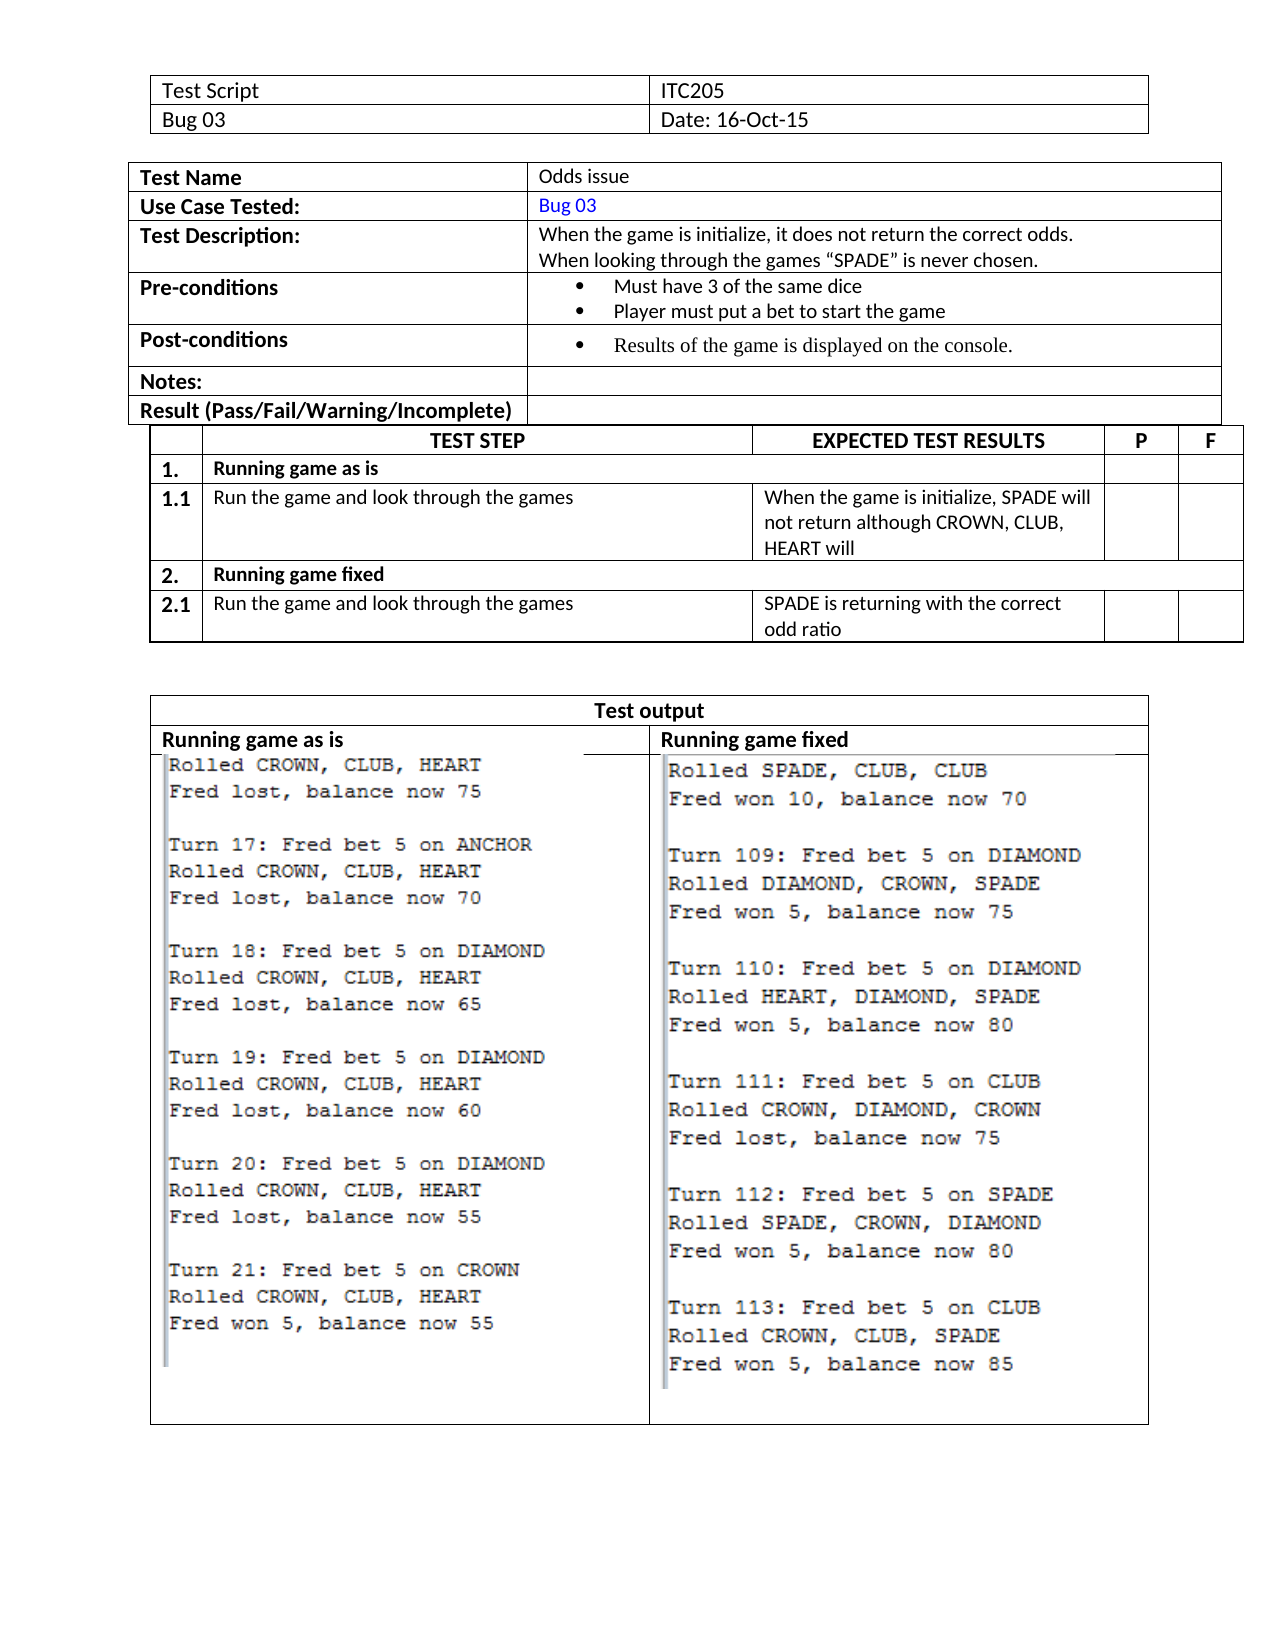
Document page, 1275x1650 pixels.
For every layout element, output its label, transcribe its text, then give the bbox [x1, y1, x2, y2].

table_cell [1179, 591, 1243, 641]
table_cell Run the game and look through the games [203, 591, 752, 641]
table_cell Test Description: [129, 221, 527, 272]
table_header Odds issue [528, 163, 1221, 191]
table_cell SPADE is returning with the correct odd ratio [753, 591, 1104, 641]
table_cell Running game as is [203, 455, 1104, 483]
picture [660, 754, 1116, 1389]
table_cell Must have 3 of the same dice Player must put a bet to start the game [528, 273, 1221, 324]
table_cell 1.1 [151, 484, 202, 560]
table_header TEST STEP [203, 426, 752, 454]
table_cell Running game fixed [650, 726, 1148, 753]
table_cell [151, 755, 649, 1424]
table_header EXPECTED TEST RESULTS [753, 426, 1104, 454]
table_cell [1179, 455, 1243, 483]
table_cell Running game fixed [203, 561, 1243, 589]
table_header Test Name [129, 163, 527, 191]
table_cell [650, 755, 1148, 1424]
table_cell 2. [151, 561, 202, 589]
table_cell [1105, 484, 1178, 560]
table_cell Notes: [129, 367, 527, 395]
table_cell [1105, 591, 1178, 641]
table_cell Use Case Tested: [129, 192, 527, 220]
table_cell Result (Pass/Fail/Warning/Incomplete) [129, 396, 527, 424]
table_cell Results of the game is displayed on the console. [528, 325, 1221, 366]
table_header P [1105, 426, 1178, 454]
table_cell Post-conditions [129, 325, 527, 366]
table_cell 2.1 [151, 591, 202, 641]
table_header Test output [151, 696, 1148, 724]
table_cell Bug 03 [528, 192, 1221, 220]
table_cell Pre-conditions [129, 273, 527, 324]
table_cell [1179, 484, 1243, 560]
picture [161, 754, 584, 1367]
table_header F [1179, 426, 1243, 454]
table_cell When the game is initialize, SPADE will not return although CROWN, CLUB, HEART will [753, 484, 1104, 560]
table_cell Run the game and look through the games [203, 484, 752, 560]
table_cell [528, 396, 1221, 424]
table_cell 1. [151, 455, 202, 483]
table_cell [1105, 455, 1178, 483]
table_header [151, 426, 202, 454]
table_cell Running game as is [151, 726, 649, 753]
table_cell When the game is initialize, it does not return the correct odds. When looking through the games “SPADE” is never chosen. [528, 221, 1221, 272]
table_cell [528, 367, 1221, 395]
